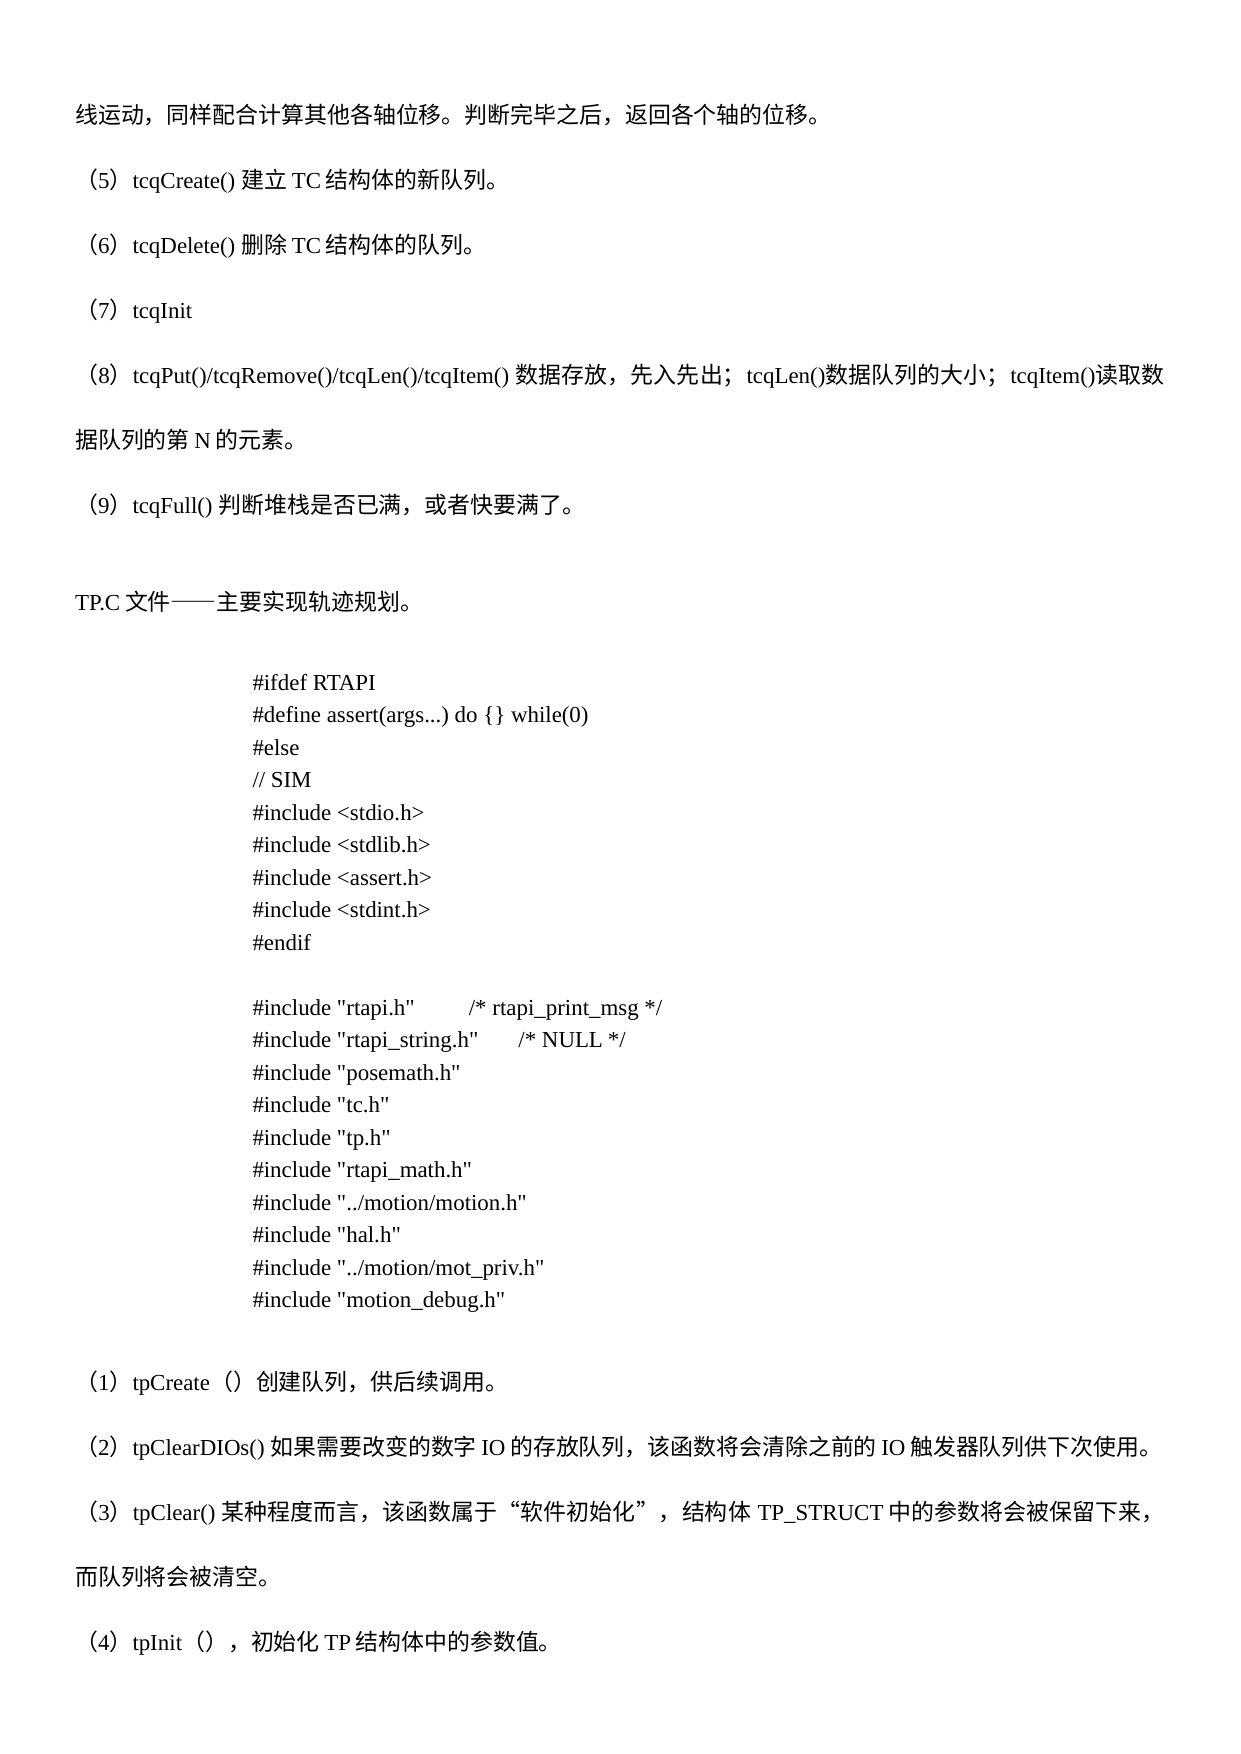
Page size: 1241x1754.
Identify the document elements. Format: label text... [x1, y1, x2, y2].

text #else [75, 731, 1165, 763]
text #include <stdint.h> [75, 893, 1165, 926]
text （1）tpCreate（）创建队列，供后续调用。 [75, 1348, 1165, 1413]
text （6）tcqDelete() 删除TC结构体的队列。 [75, 211, 1165, 276]
text #include "rtapi.h" /* rtapi_print_msg */ [75, 991, 1165, 1023]
text #include "tp.h" [75, 1121, 1165, 1153]
text // SIM [75, 763, 1165, 796]
text #include "hal.h" [75, 1218, 1165, 1251]
text #include "rtapi_string.h" /* NULL */ [75, 1023, 1165, 1056]
text （4）tpInit（），初始化TP结构体中的参数值。 [75, 1608, 1165, 1673]
text #define assert(args...) do {} while(0) [75, 698, 1165, 731]
text #include <stdlib.h> [75, 828, 1165, 861]
text #include "../motion/mot_priv.h" [75, 1251, 1165, 1283]
text （2）tpClearDIOs() 如果需要改变的数字IO的存放队列，该函数将会清除之前的IO触发器队列供下次使用。 [75, 1413, 1165, 1478]
text #include "posemath.h" [75, 1056, 1165, 1088]
text （7）tcqInit [75, 276, 1165, 341]
text #ifdef RTAPI [75, 666, 1165, 698]
text #include <assert.h> [75, 861, 1165, 893]
text （3）tpClear() 某种程度而言，该函数属于“软件初始化”，结构体TP_STRUCT中的参数将会被保留下来，而队列将会被清空。 [75, 1478, 1165, 1608]
text （9）tcqFull() 判断堆栈是否已满，或者快要满了。 [75, 471, 1165, 536]
text TP.C文件——主要实现轨迹规划。 [75, 568, 1165, 633]
text #endif [75, 926, 1165, 958]
text （8）tcqPut()/tcqRemove()/tcqLen()/tcqItem() 数据存放，先入先出；tcqLen()数据队列的大小；tcqItem()读取数据队列的第N的元素。 [75, 341, 1165, 471]
text #include "rtapi_math.h" [75, 1153, 1165, 1186]
text #include "tc.h" [75, 1088, 1165, 1121]
text #include "../motion/motion.h" [75, 1186, 1165, 1218]
text #include <stdio.h> [75, 796, 1165, 828]
text #include "motion_debug.h" [75, 1283, 1165, 1316]
text （5）tcqCreate() 建立TC结构体的新队列。 [75, 146, 1165, 211]
